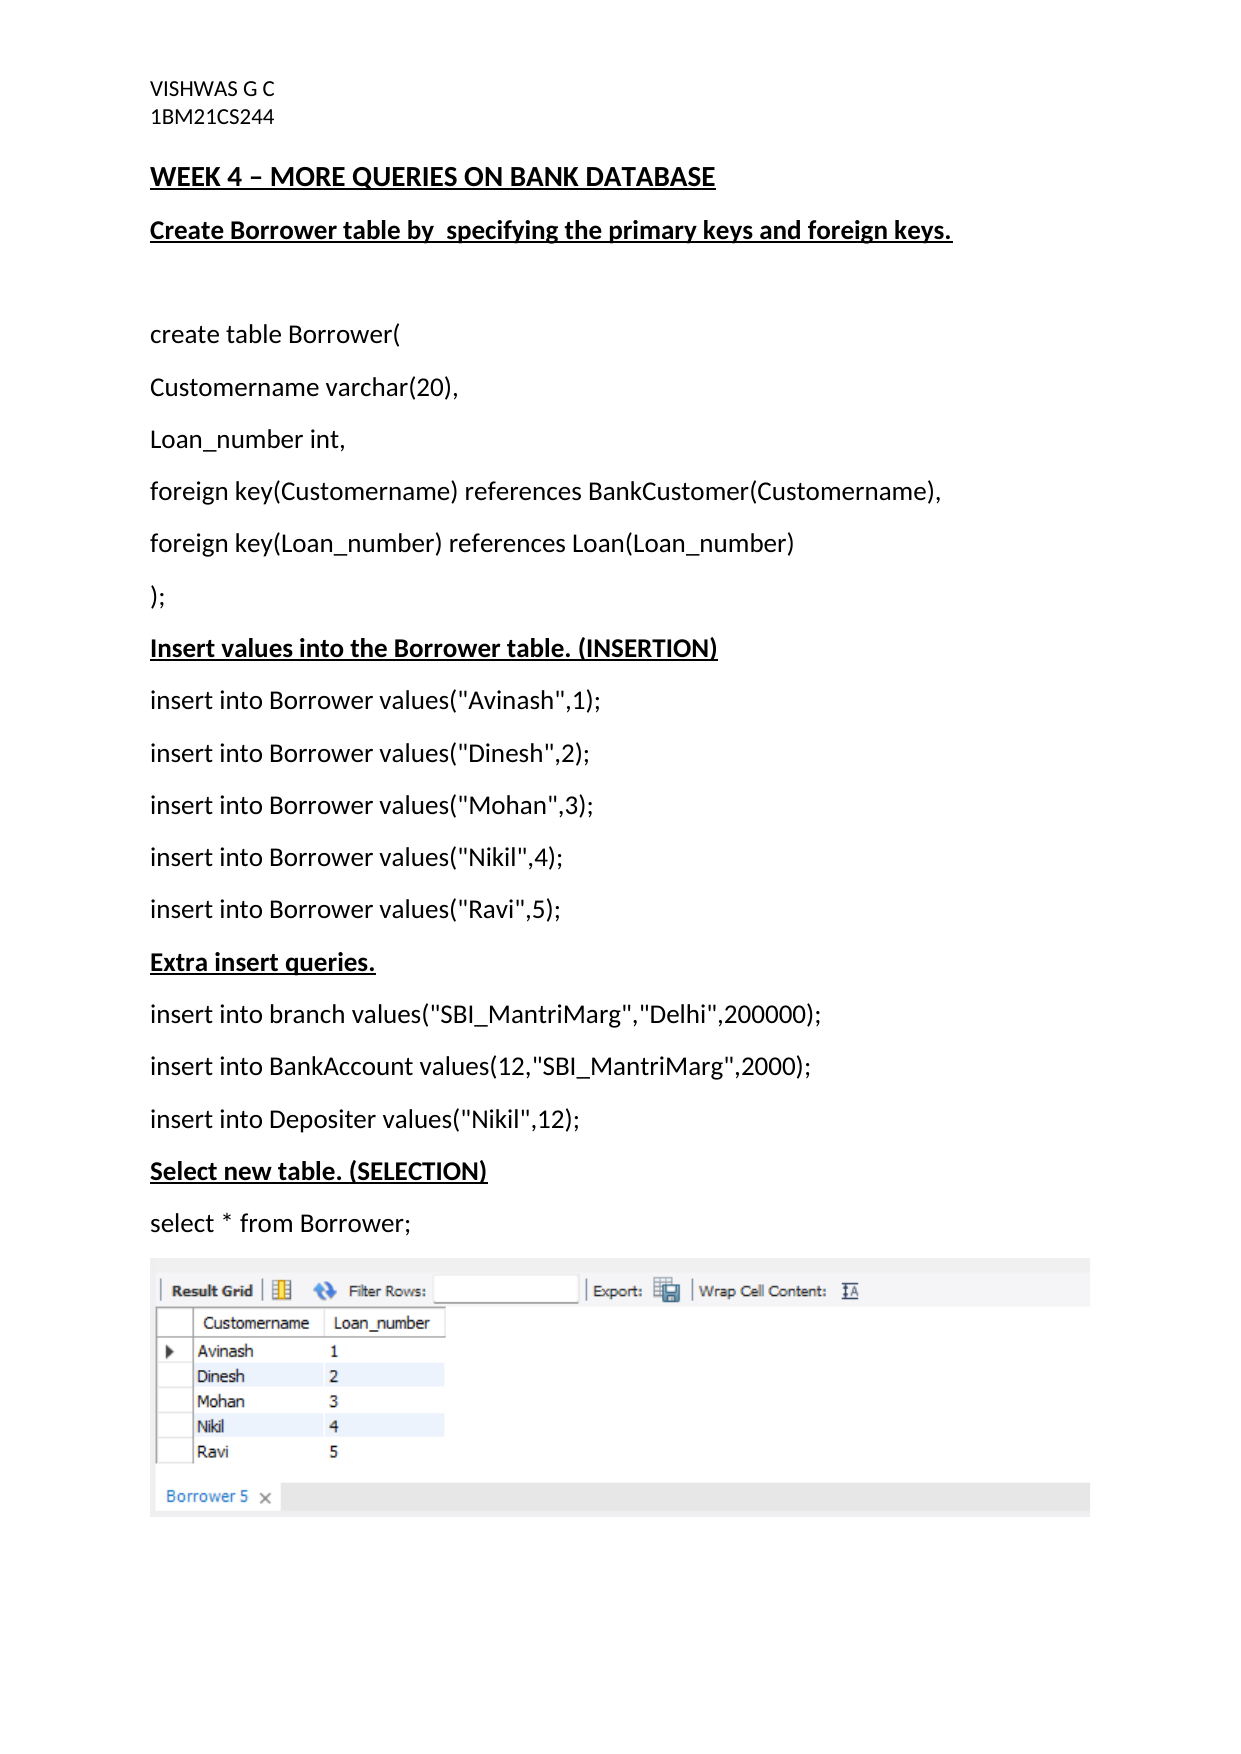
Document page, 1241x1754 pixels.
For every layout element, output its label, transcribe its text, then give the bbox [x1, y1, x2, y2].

picture [150, 1258, 1091, 1517]
text Create Borrower table by specifying the primary keys and foreign keys. [150, 213, 1090, 246]
text select * from Borrower; [150, 1206, 1090, 1239]
text foreign key(Customername) references BankCustomer(Customername), [150, 474, 1090, 507]
text insert into BankAccount values(12,"SBI_MantriMarg",2000); [150, 1049, 1090, 1083]
text insert into branch values("SBI_MantriMarg","Delhi",200000); [150, 997, 1090, 1030]
text Insert values into the Borrower table. (INSERTION) [150, 631, 1090, 664]
text insert into Borrower values("Mohan",3); [150, 788, 1090, 821]
text insert into Depositer values("Nikil",12); [150, 1102, 1090, 1135]
text insert into Borrower values("Nikil",4); [150, 840, 1090, 873]
text foreign key(Loan_number) references Loan(Loan_number) [150, 527, 1090, 560]
text insert into Borrower values("Dinesh",2); [150, 736, 1090, 769]
text Loan_number int, [150, 422, 1090, 455]
text Extra insert queries. [150, 945, 1090, 978]
text WEEK 4 – MORE QUERIES ON BANK DATABASE [150, 158, 1090, 193]
text ); [150, 579, 1090, 612]
text Customername varchar(20), [150, 370, 1090, 403]
text Select new table. (SELECTION) [150, 1154, 1090, 1187]
text insert into Borrower values("Ravi",5); [150, 893, 1090, 926]
text insert into Borrower values("Avinash",1); [150, 683, 1090, 717]
text create table Borrower( [150, 317, 1090, 351]
